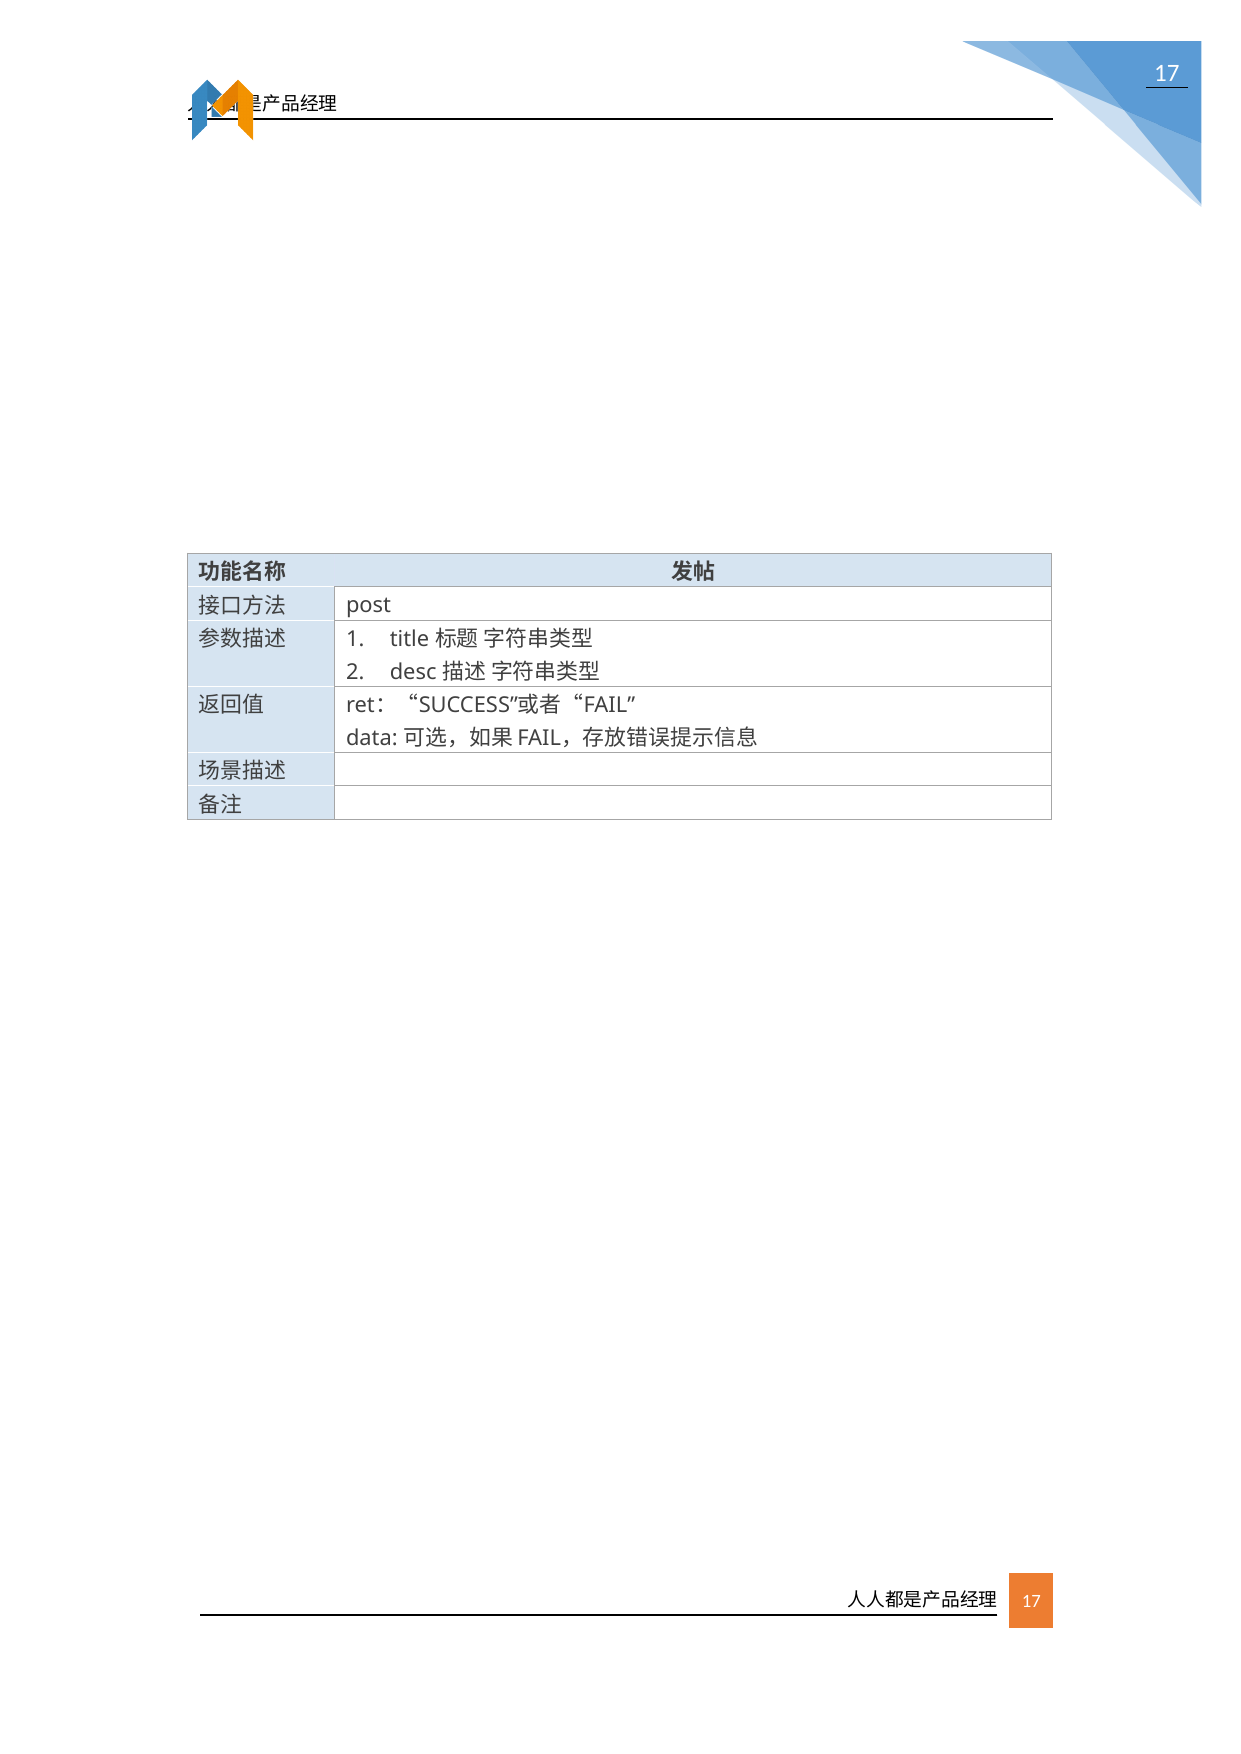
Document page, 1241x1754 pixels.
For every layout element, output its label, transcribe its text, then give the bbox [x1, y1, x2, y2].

table_cell [335, 786, 1051, 819]
table_cell 参数描述 [188, 621, 334, 686]
picture [962, 41, 1202, 207]
table_cell 接口方法 [188, 587, 334, 620]
picture [187, 76, 257, 146]
table_cell 返回值 [188, 687, 334, 752]
table_cell title 标题 字符串类型 desc 描述 字符串类型 [335, 621, 1051, 686]
table_cell ret：“SUCCESS”或者“FAIL” data: 可选，如果FAIL，存放错误提示信息 [335, 687, 1051, 752]
table_cell post [335, 587, 1051, 620]
table_cell 场景描述 [188, 753, 334, 785]
table_header 发帖 [335, 554, 1051, 586]
table_cell [335, 753, 1051, 785]
table_cell 备注 [188, 786, 334, 819]
table_header 功能名称 [188, 554, 334, 586]
